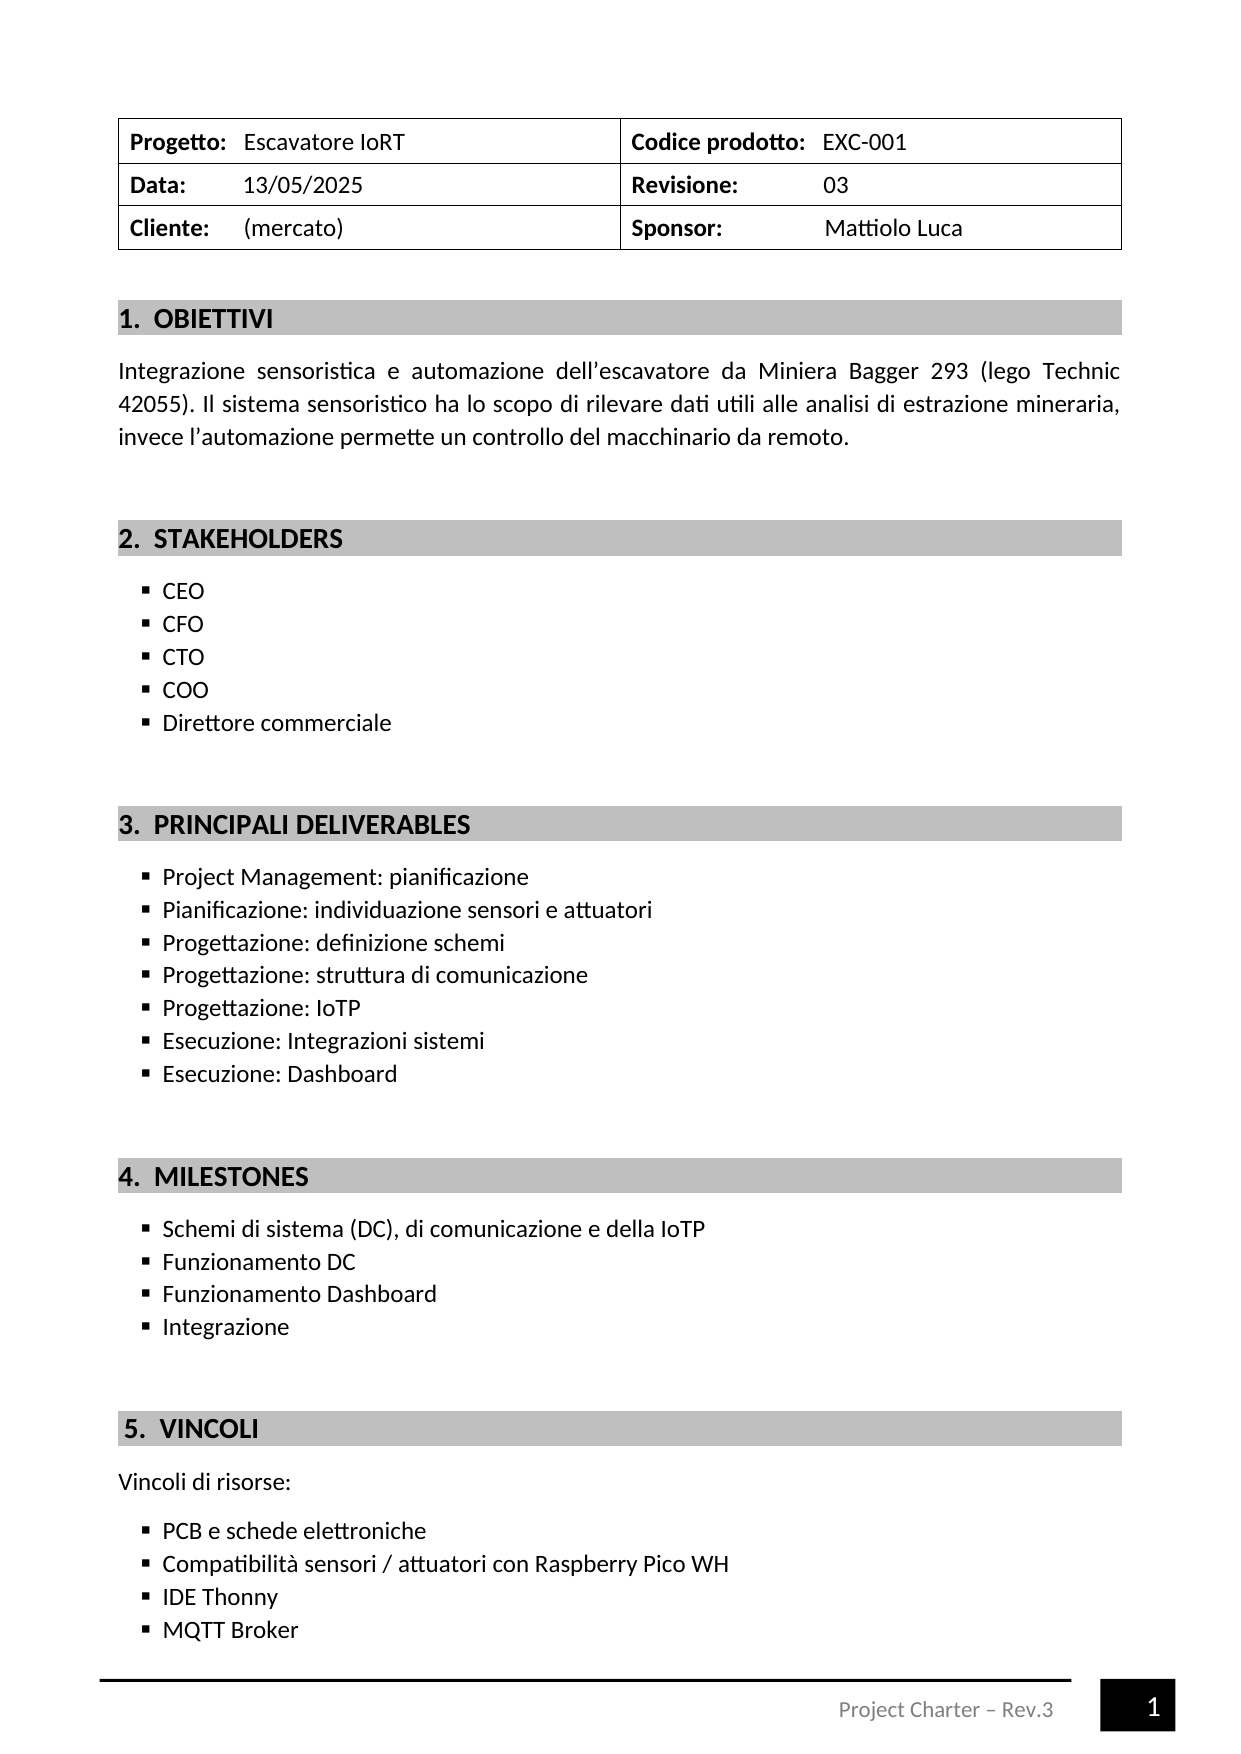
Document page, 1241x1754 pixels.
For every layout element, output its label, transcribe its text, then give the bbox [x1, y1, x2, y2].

list Integrazione [140, 1311, 1122, 1342]
table_header Progetto: Escavatore IoRT [119, 119, 620, 163]
list Project Management: pianificazione [140, 861, 1122, 891]
text 1. OBIETTIVI [118, 300, 1122, 335]
text Vincoli di risorse: [118, 1466, 1122, 1496]
list MQTT Broker [140, 1614, 1122, 1644]
list Esecuzione: Integrazioni sistemi [140, 1026, 1122, 1056]
list Funzionamento Dashboard [140, 1278, 1122, 1309]
list Funzionamento DC [140, 1246, 1122, 1276]
list CTO [140, 641, 1122, 671]
list Progettazione: IoTP [140, 993, 1122, 1023]
list CEO [140, 575, 1122, 606]
table_cell Revisione: 03 [621, 164, 1121, 205]
list Schemi di sistema (DC), di comunicazione e della IoTP [140, 1213, 1122, 1243]
list Progettazione: definizione schemi [140, 927, 1122, 957]
text Integrazione sensoristica e automazione dell’escavatore da Miniera Bagger 293 (lego Technic 42055). Il sistema sensoristico ha lo scopo di rilevare dati utili alle analisi di estrazione mineraria, invece l’automazione permette un controllo del macchinario da remoto. [118, 355, 1122, 451]
table_cell Data: 13/05/2025 [119, 164, 620, 205]
list Direttore commerciale [140, 707, 1122, 737]
list CFO [140, 608, 1122, 638]
list Compatibilità sensori / attuatori con Raspberry Pico WH [140, 1548, 1122, 1579]
list Progettazione: struttura di comunicazione [140, 960, 1122, 990]
list COO [140, 674, 1122, 704]
list Pianificazione: individuazione sensori e attuatori [140, 894, 1122, 924]
list PCB e schede elettroniche [140, 1515, 1122, 1546]
text 2. STAKEHOLDERS [118, 520, 1122, 556]
text 3. PRINCIPALI DELIVERABLES [118, 806, 1122, 841]
text 4. MILESTONES [118, 1158, 1122, 1193]
table_cell Cliente: (mercato) [119, 206, 620, 249]
table_cell Sponsor: Mattiolo Luca [621, 206, 1121, 249]
table_header Codice prodotto: EXC-001 [621, 119, 1121, 163]
list IDE Thonny [140, 1581, 1122, 1612]
text 5. VINCOLI [118, 1411, 1122, 1446]
list Esecuzione: Dashboard [140, 1058, 1122, 1089]
